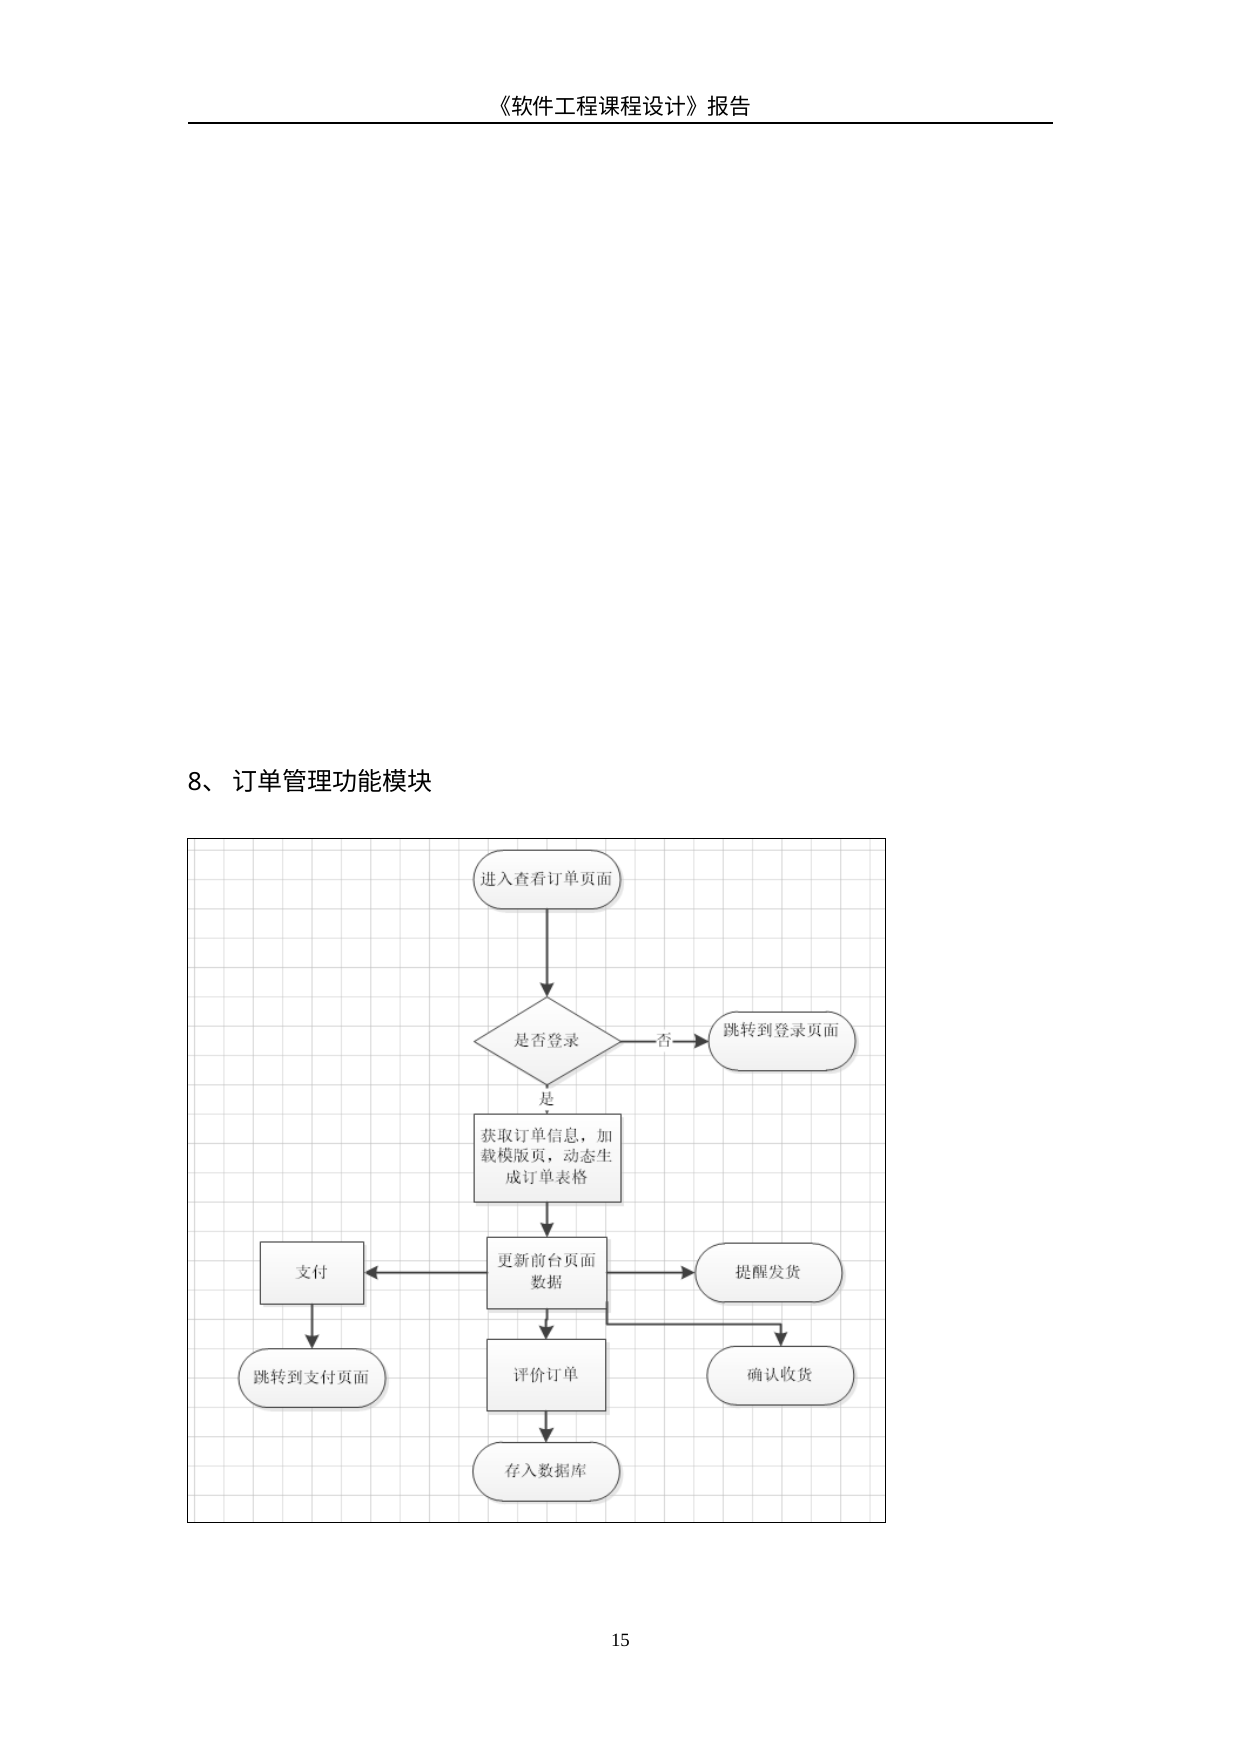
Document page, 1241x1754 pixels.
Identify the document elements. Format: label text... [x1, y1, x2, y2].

picture [188, 839, 885, 1522]
list 订单管理功能模块 [187, 747, 1053, 812]
